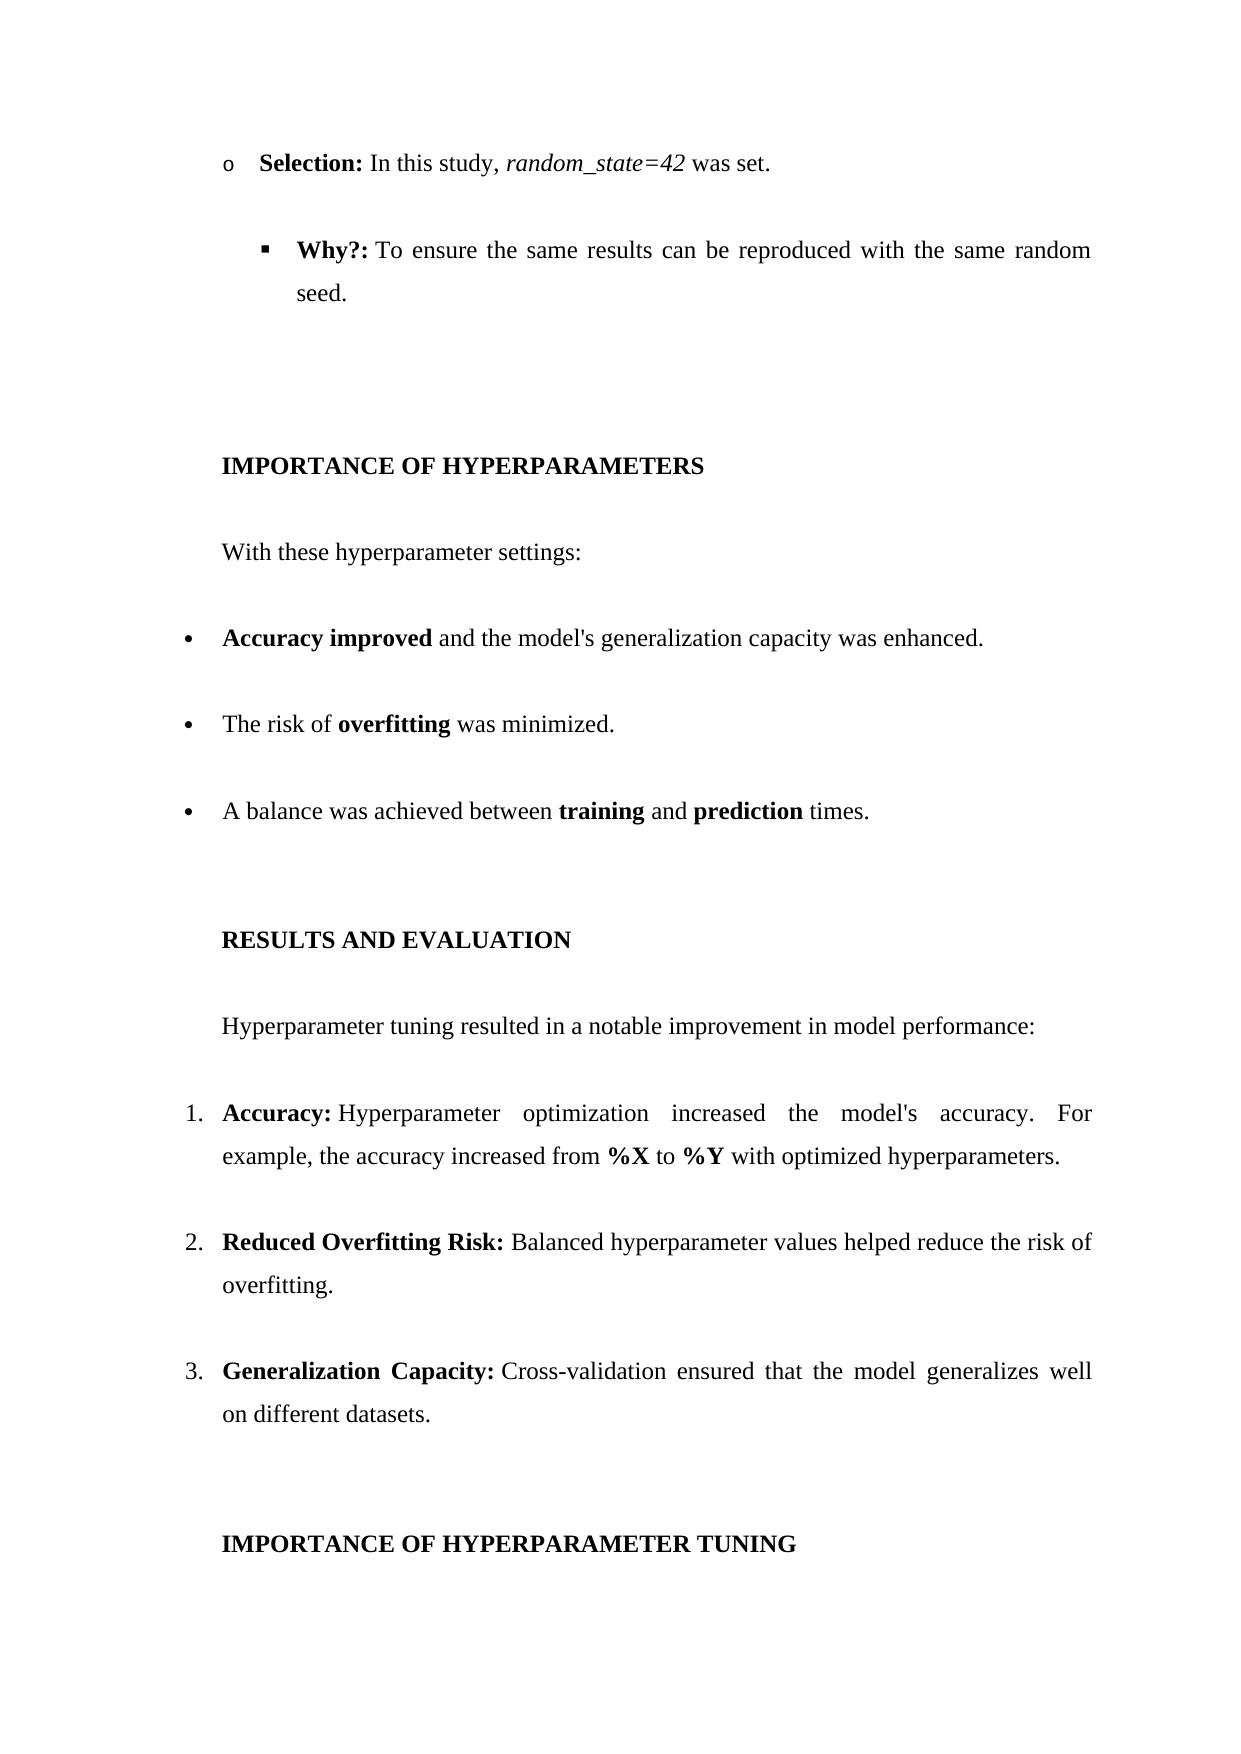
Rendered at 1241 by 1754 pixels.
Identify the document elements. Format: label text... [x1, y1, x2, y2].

list A balance was achieved between training and prediction times. [185, 796, 1093, 824]
list Accuracy improved and the model's generalization capacity was enhanced. [185, 623, 1093, 652]
text RESULTS AND EVALUATION [148, 925, 1093, 954]
text With these hyperparameter settings: [148, 537, 1093, 566]
list The risk of overfitting was minimized. [185, 709, 1093, 738]
list Generalization Capacity: Cross-validation ensured that the model generalizes well on different datasets. [185, 1356, 1093, 1428]
list Selection: In this study, random_state=42 was set. [222, 148, 1093, 177]
list Accuracy: Hyperparameter optimization increased the model's accuracy. For example, the accuracy increased from %X to %Y with optimized hyperparameters. [185, 1098, 1093, 1169]
text Hyperparameter tuning resulted in a notable improvement in model performance: [148, 1011, 1093, 1040]
list Why?: To ensure the same results can be reproduced with the same random seed. [259, 235, 1093, 307]
text IMPORTANCE OF HYPERPARAMETER TUNING [148, 1529, 1093, 1558]
list Reduced Overfitting Risk: Balanced hyperparameter values helped reduce the risk of overfitting. [185, 1227, 1093, 1299]
text IMPORTANCE OF HYPERPARAMETERS [148, 451, 1093, 479]
